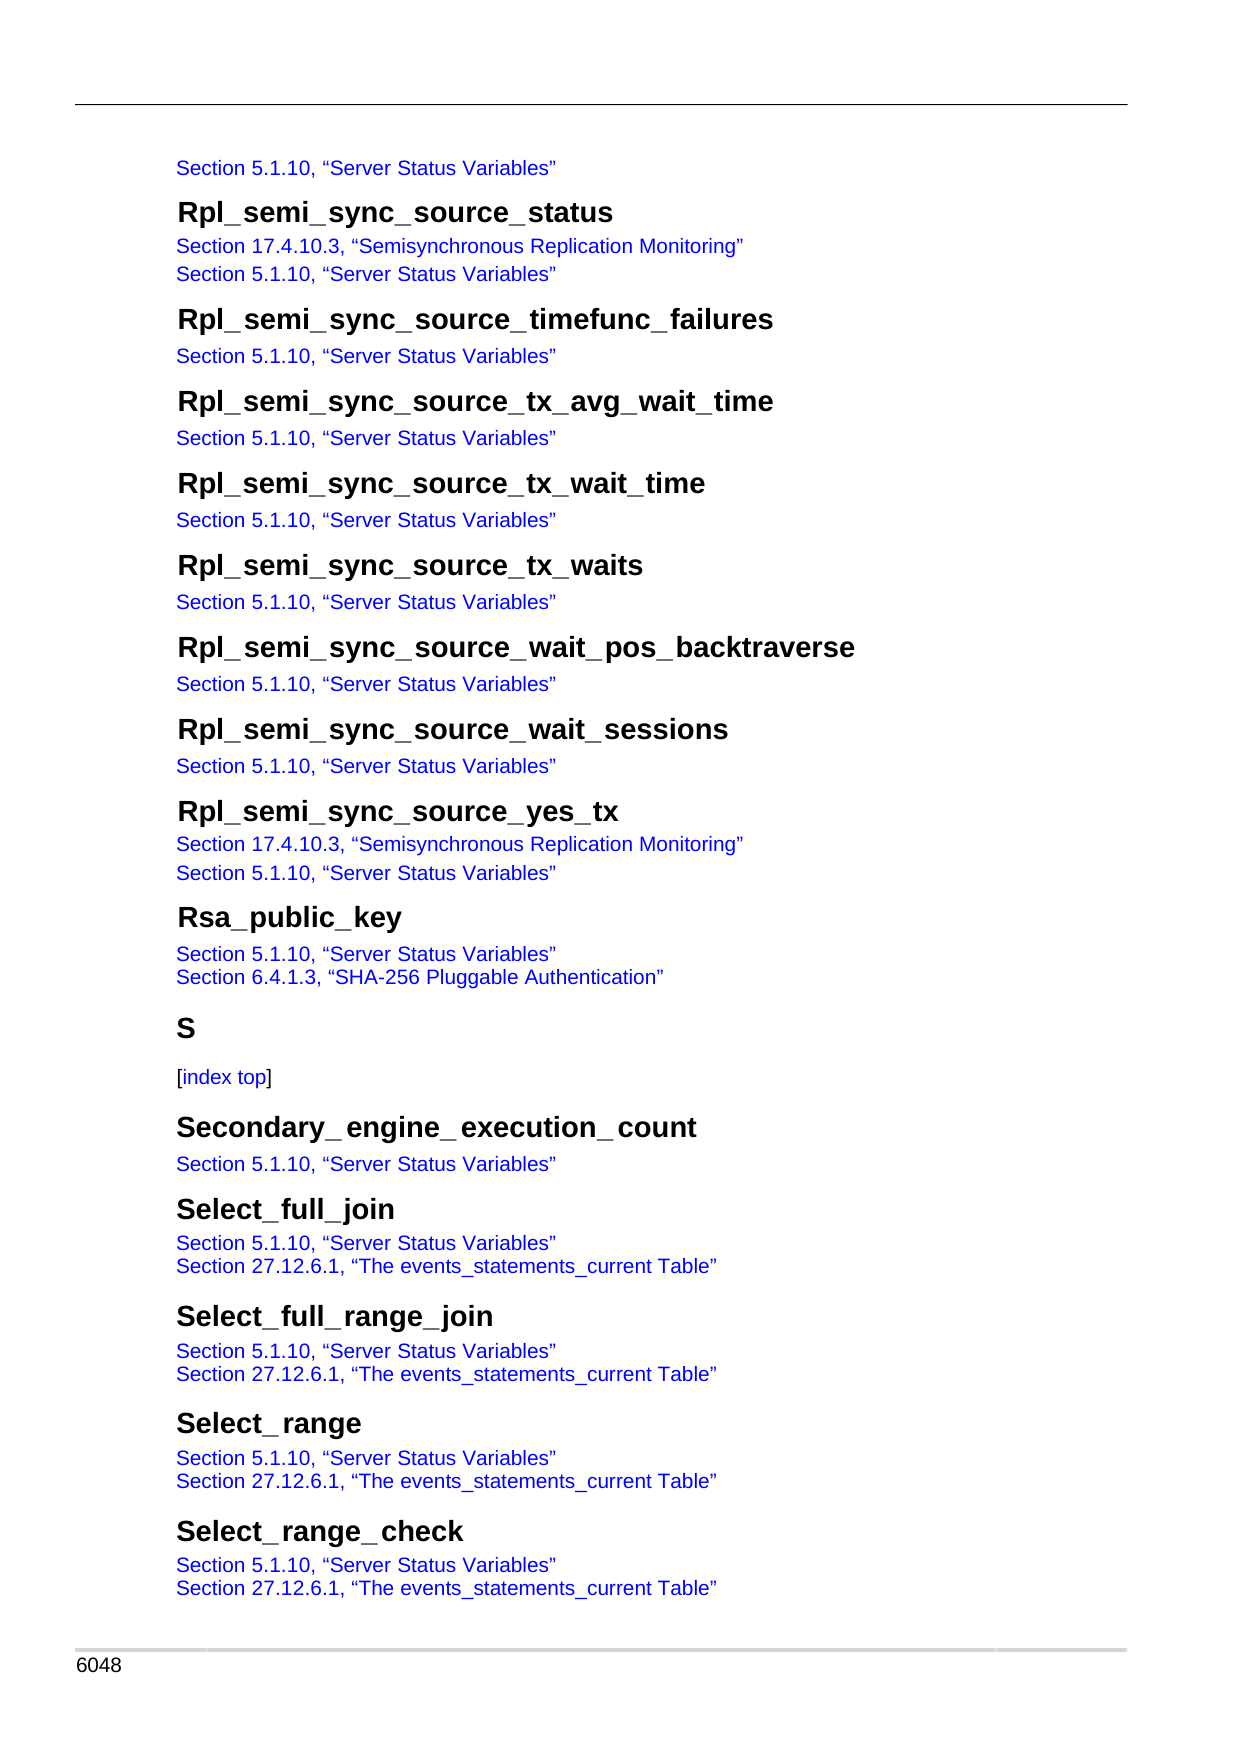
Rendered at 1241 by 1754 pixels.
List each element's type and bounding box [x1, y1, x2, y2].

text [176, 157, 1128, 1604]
picture [75, 1648, 1128, 1652]
